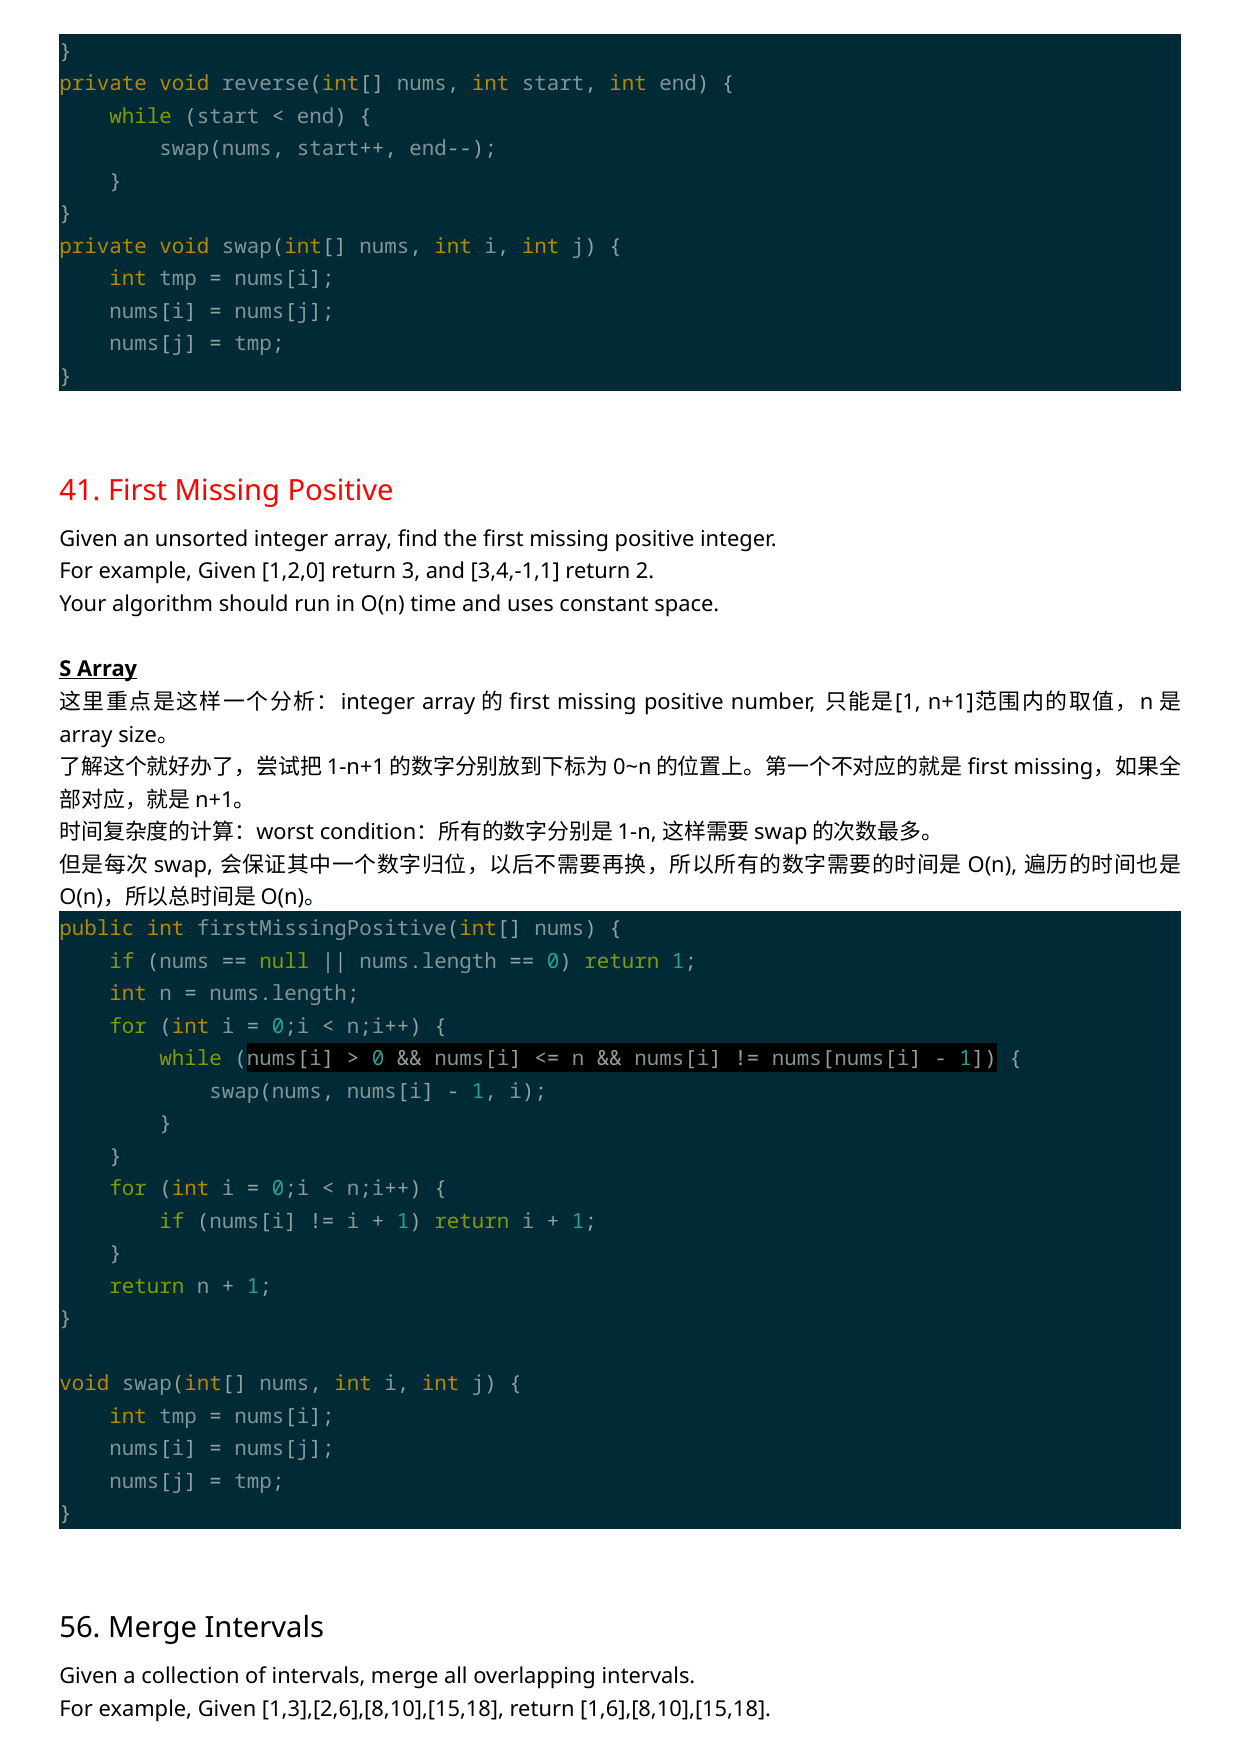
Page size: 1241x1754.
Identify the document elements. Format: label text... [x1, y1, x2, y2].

text } [59, 359, 1181, 391]
text public int firstMissingPositive(int[] nums) { [59, 911, 1181, 944]
text } [59, 1139, 1181, 1171]
text Given a collection of intervals, merge all overlapping intervals. [59, 1659, 1181, 1691]
text int tmp = nums[i]; [59, 1399, 1181, 1431]
text 了解这个就好办了，尝试把1-n+1的数字分别放到下标为0~n的位置上。第一个不对应的就是first missing，如果全部对应，就是n+1。 [59, 749, 1181, 814]
text for (int i = 0;i < n;i++) { [59, 1171, 1181, 1204]
text nums[i] = nums[j]; [59, 294, 1181, 326]
text 时间复杂度的计算：worst condition：所有的数字分别是1-n, 这样需要swap的次数最多。 [59, 814, 1181, 846]
text private void reverse(int[] nums, int start, int end) { [59, 66, 1181, 99]
text int n = nums.length; [59, 976, 1181, 1009]
text Your algorithm should run in O(n) time and uses constant space. [59, 586, 1181, 619]
text for (int i = 0;i < n;i++) { [59, 1009, 1181, 1041]
text } [59, 34, 1181, 66]
text For example, Given [1,2,0] return 3, and [3,4,-1,1] return 2. [59, 554, 1181, 586]
text S Array [59, 651, 1181, 684]
text 41. First Missing Positive [59, 456, 1181, 521]
text 这里重点是这样一个分析：integer array的first missing positive number, 只能是[1, n+1]范围内的取值，n是array size。 [59, 684, 1181, 749]
text 但是每次swap, 会保证其中一个数字归位，以后不需要再换，所以所有的数字需要的时间是O(n), 遍历的时间也是O(n)，所以总时间是O(n)。 [59, 846, 1181, 911]
text while (start < end) { [59, 99, 1181, 131]
text while (nums[i] > 0 && nums[i] <= n && nums[i] != nums[nums[i] - 1]) { [59, 1041, 1181, 1074]
text int tmp = nums[i]; [59, 261, 1181, 294]
text 56. Merge Intervals [59, 1594, 1181, 1659]
text } [59, 164, 1181, 196]
text swap(nums, nums[i] - 1, i); [59, 1074, 1181, 1106]
text if (nums == null || nums.length == 0) return 1; [59, 944, 1181, 976]
text } [59, 1106, 1181, 1139]
text private void swap(int[] nums, int i, int j) { [59, 229, 1181, 261]
text } [59, 1496, 1181, 1529]
text nums[i] = nums[j]; [59, 1431, 1181, 1464]
text } [59, 1236, 1181, 1269]
text } [59, 1301, 1181, 1334]
text if (nums[i] != i + 1) return i + 1; [59, 1204, 1181, 1236]
text swap(nums, start++, end--); [59, 131, 1181, 164]
text nums[j] = tmp; [59, 1464, 1181, 1496]
text For example, Given [1,3],[2,6],[8,10],[15,18], return [1,6],[8,10],[15,18]. [59, 1691, 1181, 1724]
text void swap(int[] nums, int i, int j) { [59, 1366, 1181, 1399]
text nums[j] = tmp; [59, 326, 1181, 359]
text Given an unsorted integer array, find the first missing positive integer. [59, 521, 1181, 554]
text return n + 1; [59, 1269, 1181, 1301]
text } [59, 196, 1181, 229]
